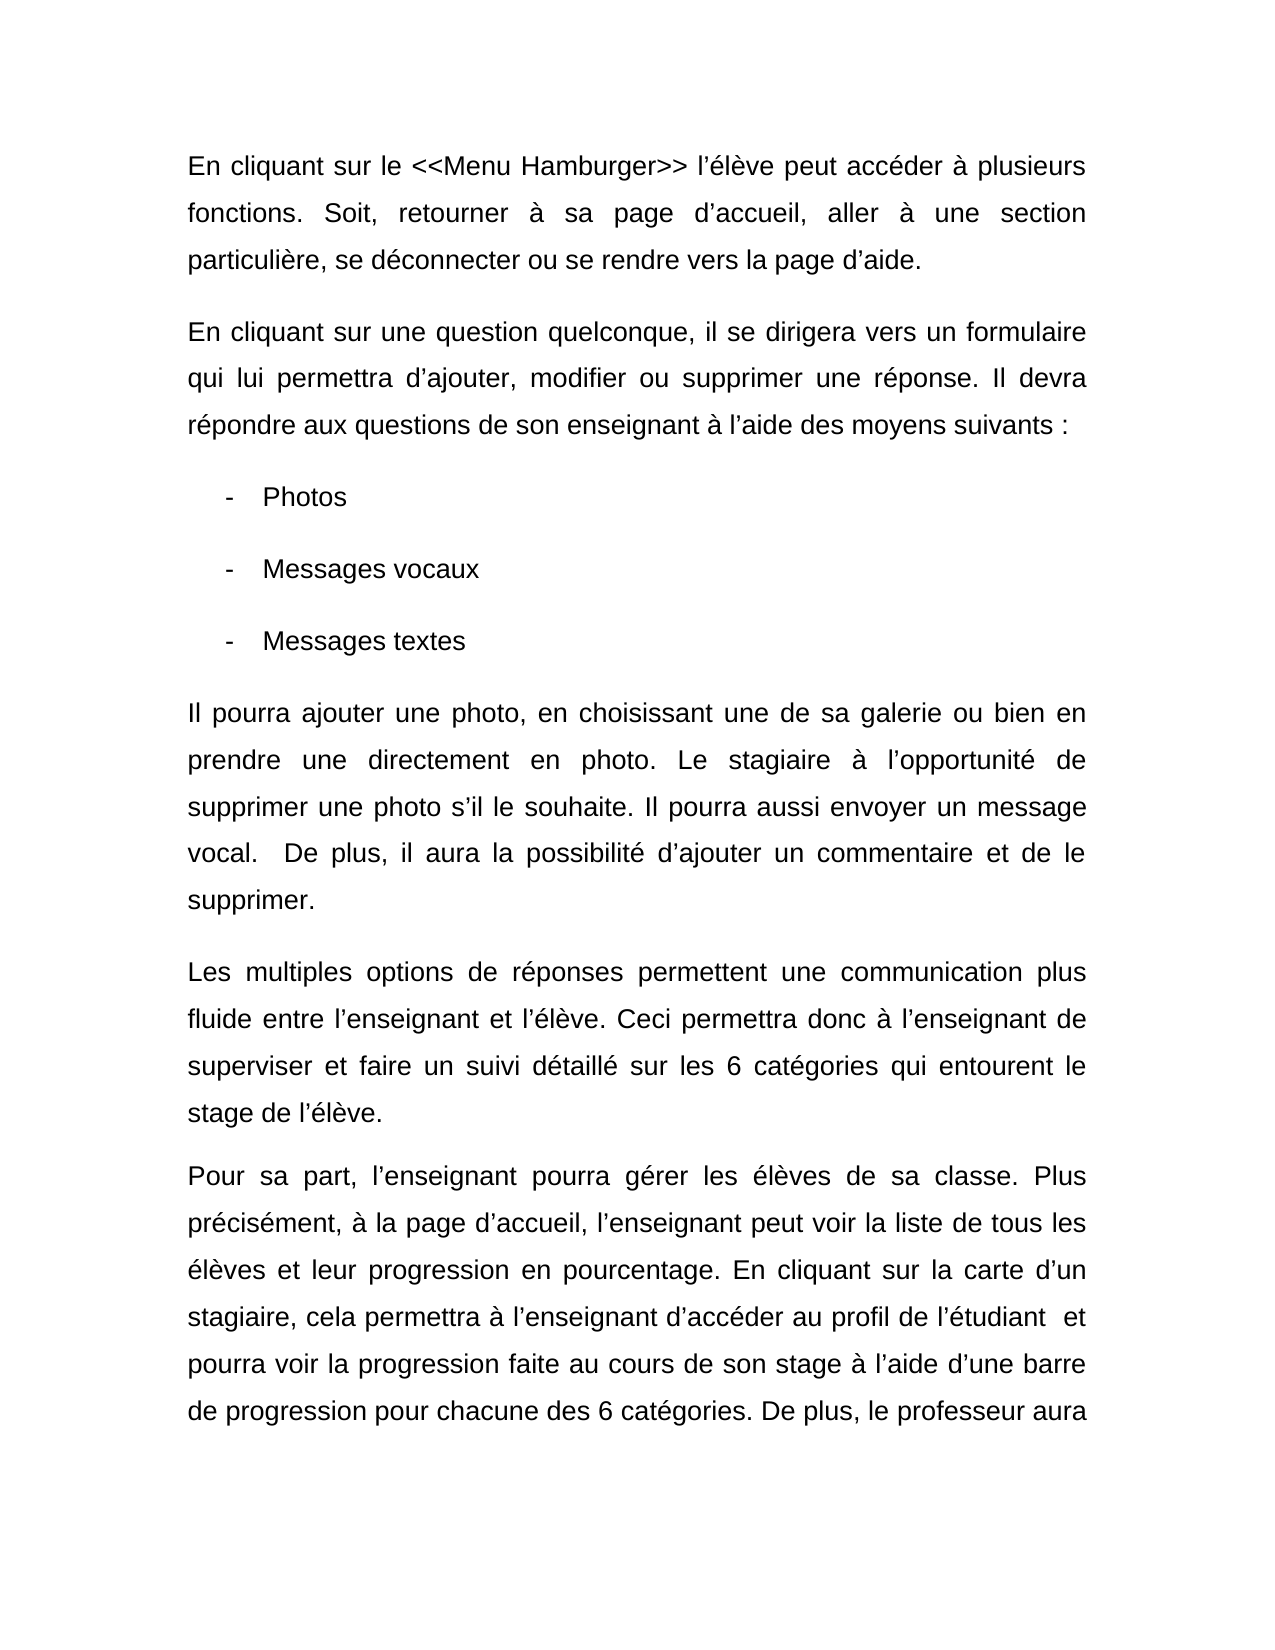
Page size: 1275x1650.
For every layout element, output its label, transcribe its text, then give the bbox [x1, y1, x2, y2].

list Messages vocaux [225, 553, 1087, 584]
text En cliquant sur une question quelconque, il se dirigera vers un formulaire qui lui permettra d’ajouter, modifier ou supprimer une réponse. Il devra répondre aux questions de son enseignant à l’aide des moyens suivants : [187, 316, 1087, 441]
text Les multiples options de réponses permettent une communication plus fluide entre l’enseignant et l’élève. Ceci permettra donc à l’enseignant de superviser et faire un suivi détaillé sur les 6 catégories qui entourent le stage de l’élève. [187, 956, 1087, 1128]
text Il pourra ajouter une photo, en choisissant une de sa galerie ou bien en prendre une directement en photo. Le stagiaire à l’opportunité de supprimer une photo s’il le souhaite. Il pourra aussi envoyer un message vocal. De plus, il aura la possibilité d’ajouter un commentaire et de le supprimer. [187, 697, 1087, 916]
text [187, 1160, 1087, 1426]
list Messages textes [225, 625, 1087, 656]
list Photos [225, 481, 1087, 512]
text En cliquant sur le <<Menu Hamburger>> l’élève peut accéder à plusieurs fonctions. Soit, retourner à sa page d’accueil, aller à une section particulière, se déconnecter ou se rendre vers la page d’aide. [187, 150, 1087, 275]
